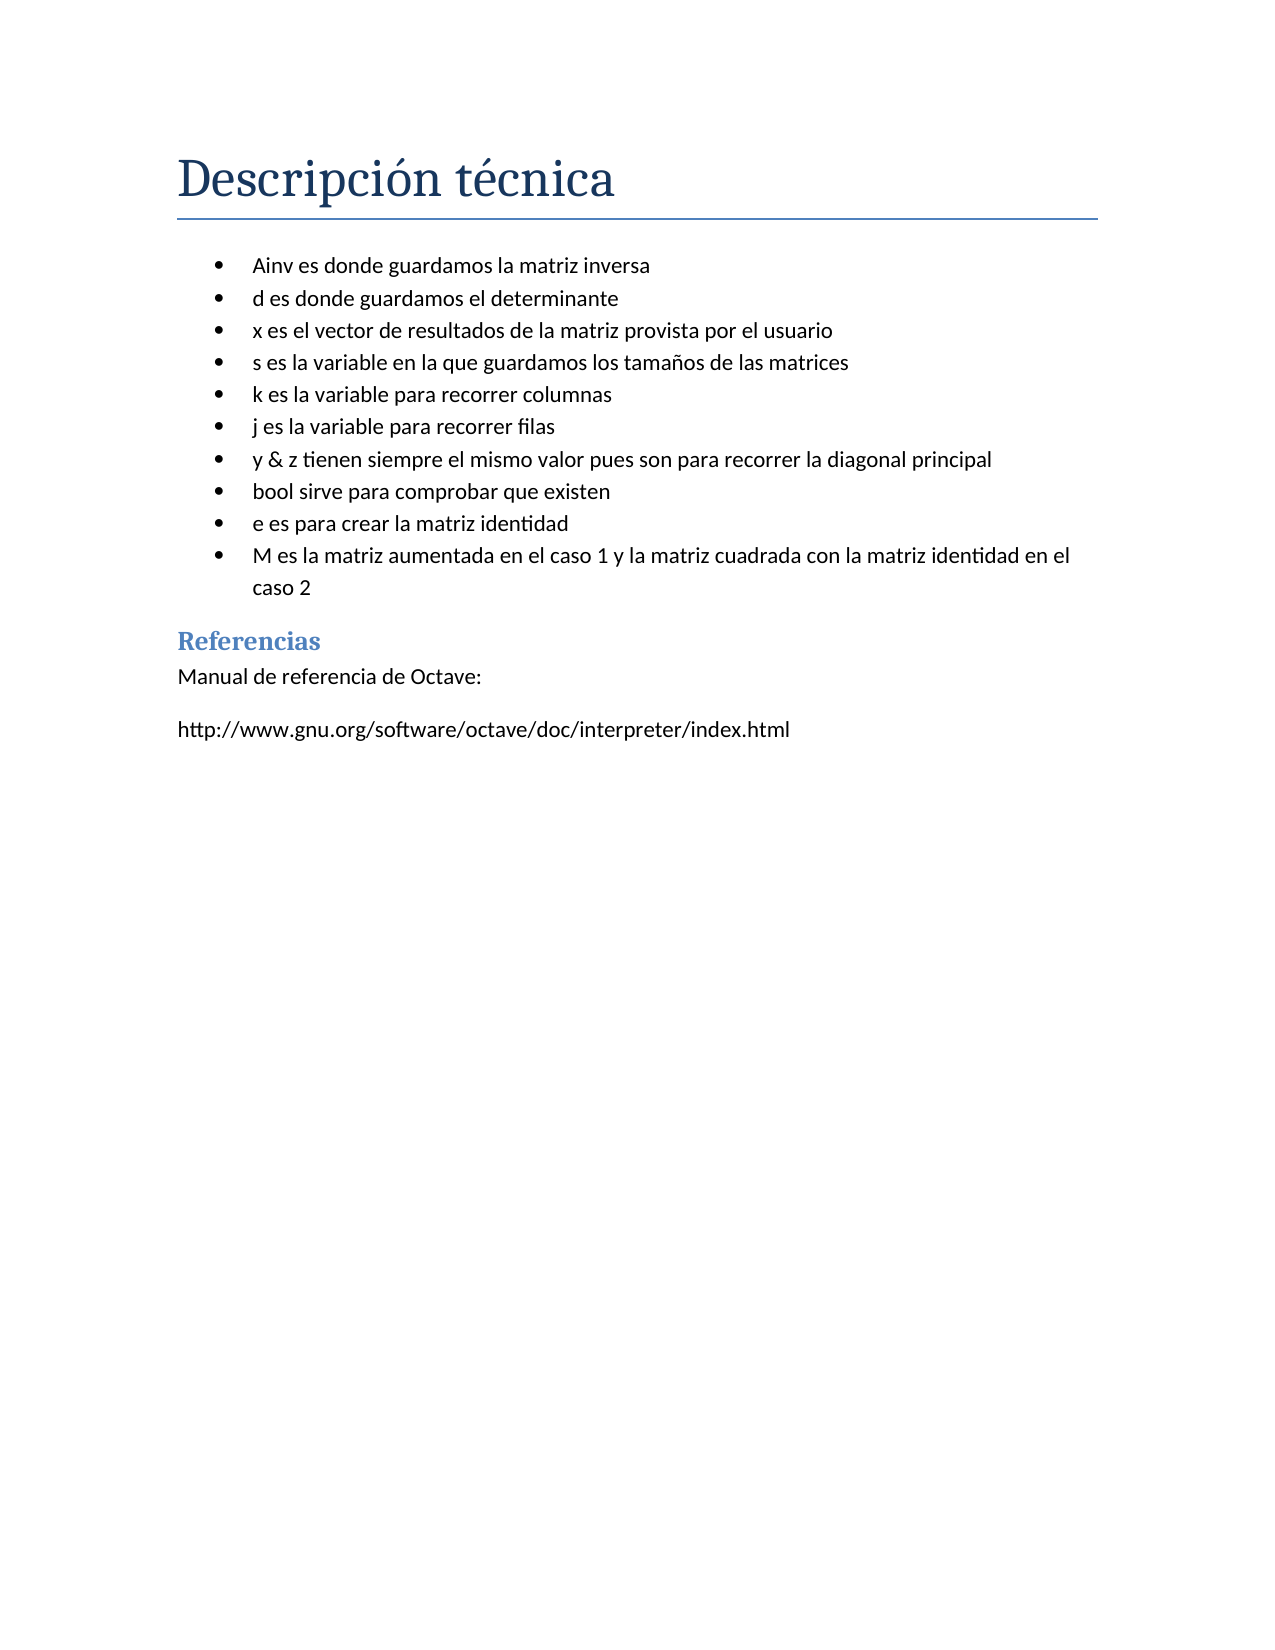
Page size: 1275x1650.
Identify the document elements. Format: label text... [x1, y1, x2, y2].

list e es para crear la matriz identidad [215, 509, 1098, 537]
subtitle Referencias [177, 626, 1098, 658]
list j es la variable para recorrer filas [215, 412, 1098, 441]
text Manual de referencia de Octave: [177, 662, 1098, 690]
list Ainv es donde guardamos la matriz inversa [215, 252, 1098, 279]
list k es la variable para recorrer columnas [215, 380, 1098, 408]
list bool sirve para comprobar que existen [215, 477, 1098, 505]
list d es donde guardamos el determinante [215, 284, 1098, 312]
title Descripción técnica [177, 148, 1098, 218]
list s es la variable en la que guardamos los tamaños de las matrices [215, 348, 1098, 376]
text http://www.gnu.org/software/octave/doc/interpreter/index.html [177, 715, 1098, 743]
list M es la matriz aumentada en el caso 1 y la matriz cuadrada con la matriz identidad en el caso 2 [215, 541, 1098, 601]
list x es el vector de resultados de la matriz provista por el usuario [215, 316, 1098, 344]
list y & z tienen siempre el mismo valor pues son para recorrer la diagonal principal [215, 445, 1098, 473]
